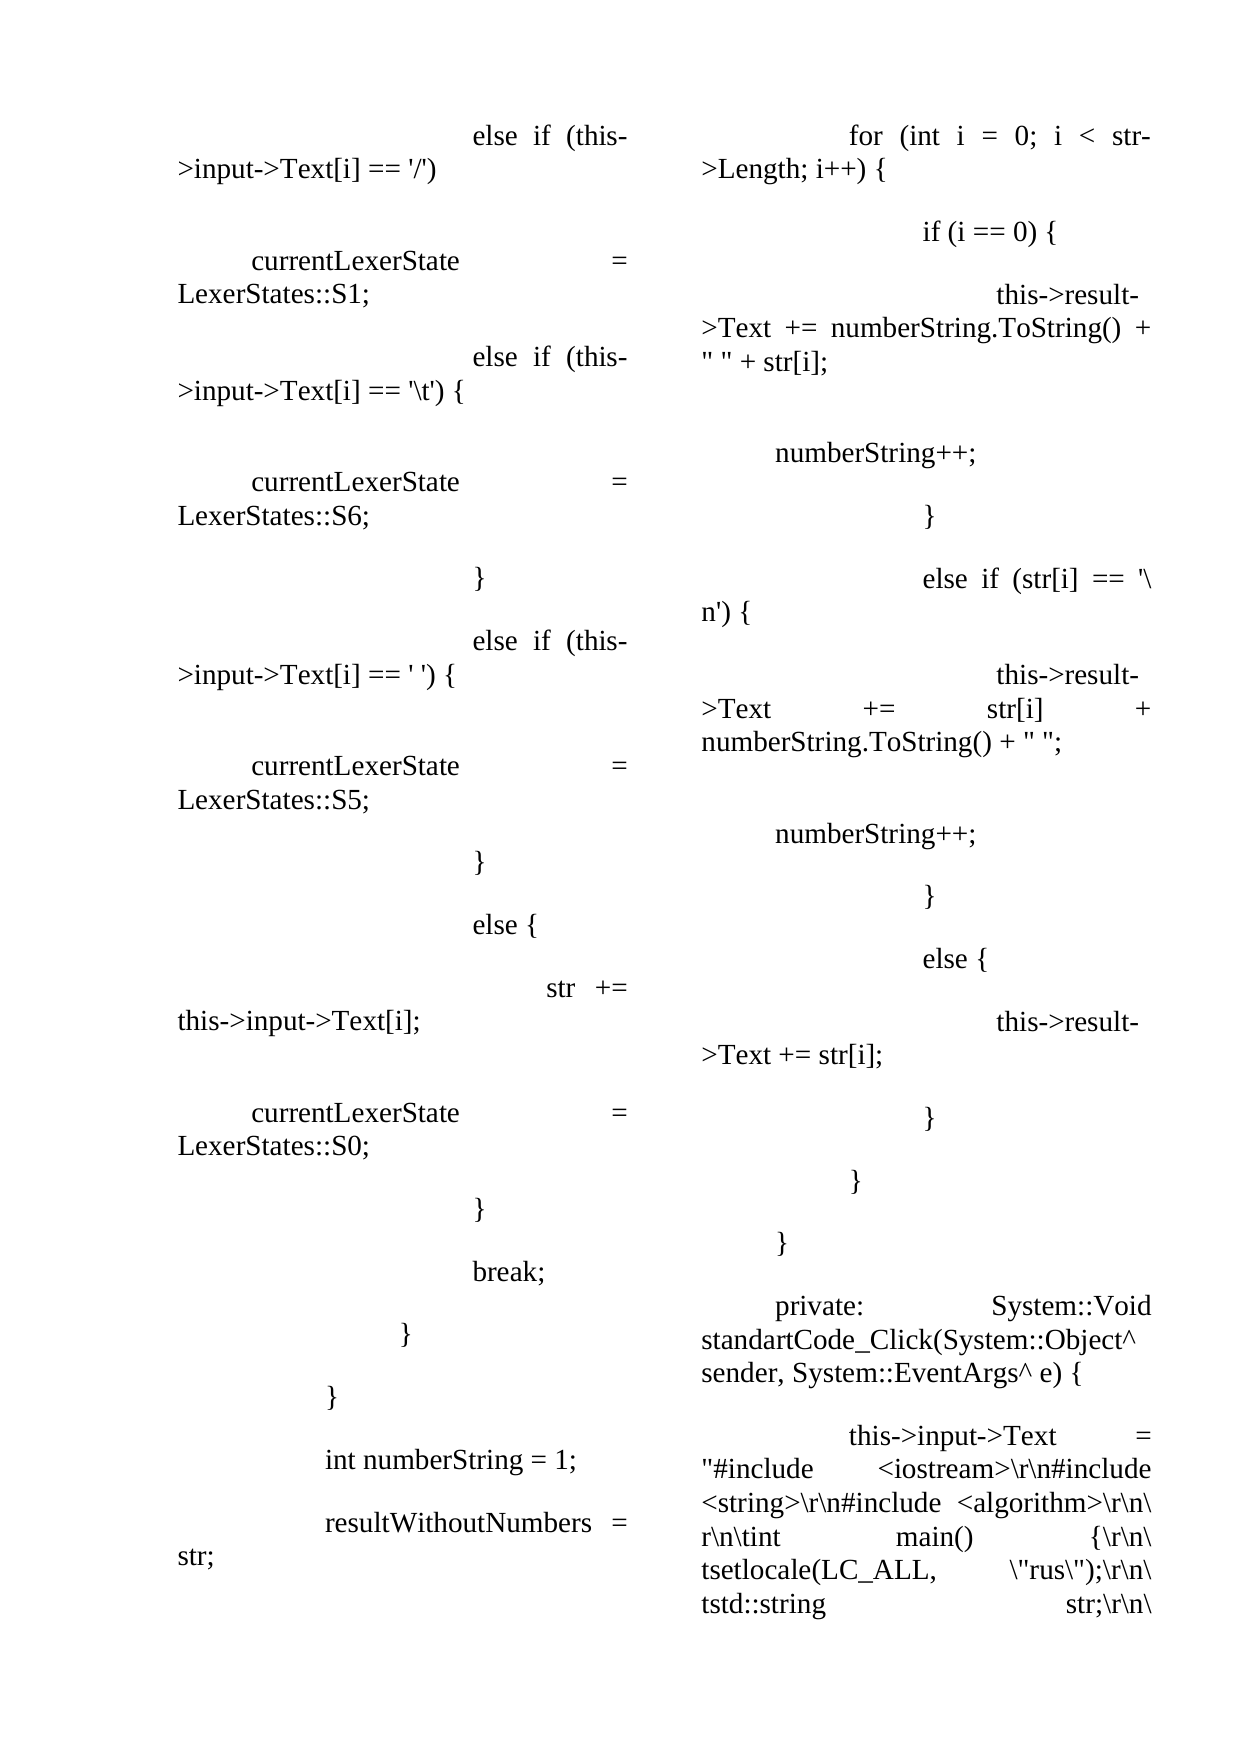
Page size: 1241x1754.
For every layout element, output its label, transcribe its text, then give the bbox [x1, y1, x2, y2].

text if (i == 0) { [701, 214, 1152, 248]
text } [701, 1226, 1152, 1259]
text } [701, 878, 1152, 912]
text else if (this->input->Text[i] == ' ') { [177, 623, 627, 690]
text numberString++; [701, 407, 1152, 469]
text else { [701, 941, 1152, 975]
text else if (this->input->Text[i] == '/') [177, 118, 627, 185]
text private: System::Void standartCode_Click(System::Object^ sender, System::EventArgs^ e) { [701, 1288, 1152, 1389]
text int numberString = 1; [177, 1442, 627, 1476]
text this->result->Text += str[i] + numberString.ToString() + " "; [701, 657, 1152, 758]
text break; [177, 1254, 627, 1287]
text } [177, 561, 627, 594]
text resultWithoutNumbers = str; [177, 1505, 627, 1572]
text this->result->Text += numberString.ToString() + " " + str[i]; [701, 277, 1152, 378]
text } [177, 1191, 627, 1225]
text currentLexerState = LexerStates::S0; [177, 1066, 627, 1162]
text } [701, 498, 1152, 532]
text for (int i = 0; i < str->Length; i++) { [701, 118, 1152, 185]
text else if (str[i] == '\n') { [701, 561, 1152, 628]
text } [701, 1163, 1152, 1196]
text } [177, 844, 627, 878]
text currentLexerState = LexerStates::S1; [177, 214, 627, 310]
text currentLexerState = LexerStates::S5; [177, 719, 627, 815]
text else if (this->input->Text[i] == '\t') { [177, 339, 627, 406]
text str += this->input->Text[i]; [177, 970, 627, 1037]
text this->result->Text += str[i]; [701, 1004, 1152, 1071]
text } [177, 1317, 627, 1350]
text numberString++; [701, 787, 1152, 849]
text else { [177, 907, 627, 941]
text currentLexerState = LexerStates::S6; [177, 436, 627, 531]
text } [701, 1100, 1152, 1134]
text } [177, 1379, 627, 1413]
